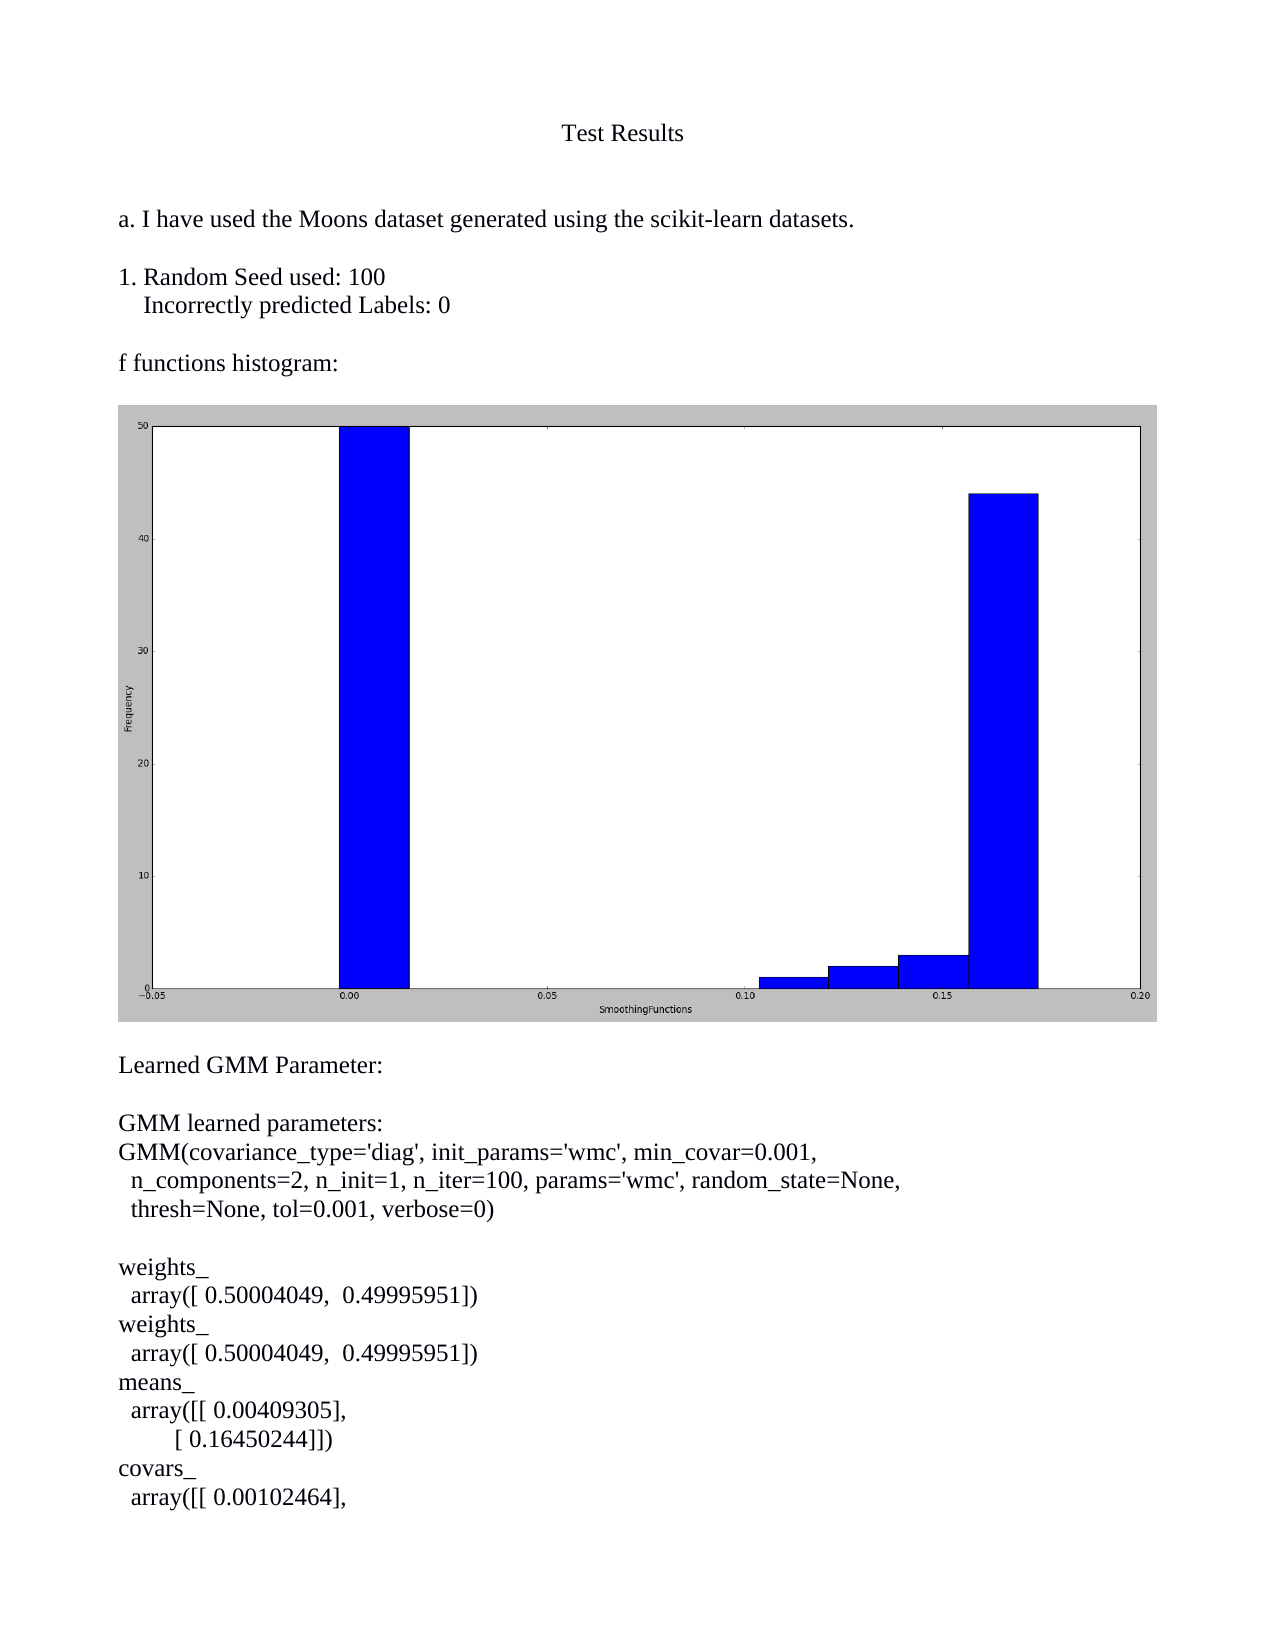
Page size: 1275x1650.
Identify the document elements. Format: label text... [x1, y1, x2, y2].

text thresh=None, tol=0.001, verbose=0) [118, 1194, 1157, 1223]
text [ 0.16450244]]) [118, 1424, 1157, 1453]
text f functions histogram: [118, 348, 1157, 377]
text a. I have used the Moons dataset generated using the scikit-learn datasets. [118, 204, 1157, 233]
text array([[ 0.00102464], [118, 1482, 1157, 1511]
text means_ [118, 1367, 1157, 1396]
text GMM(covariance_type='diag', init_params='wmc', min_covar=0.001, [118, 1137, 1157, 1166]
text 1. Random Seed used: 100 [118, 262, 1157, 291]
text array([[ 0.00409305], [118, 1396, 1157, 1424]
text array([ 0.50004049, 0.49995951]) [118, 1338, 1157, 1367]
text Test Results [118, 118, 1157, 147]
text covars_ [118, 1453, 1157, 1482]
text weights_ [118, 1252, 1157, 1281]
text array([ 0.50004049, 0.49995951]) [118, 1281, 1157, 1309]
text GMM learned parameters: [118, 1108, 1157, 1137]
picture [118, 405, 1157, 1022]
text n_components=2, n_init=1, n_iter=100, params='wmc', random_state=None, [118, 1166, 1157, 1194]
text weights_ [118, 1309, 1157, 1338]
text Incorrectly predicted Labels: 0 [118, 291, 1157, 319]
text Learned GMM Parameter: [118, 1051, 1157, 1079]
